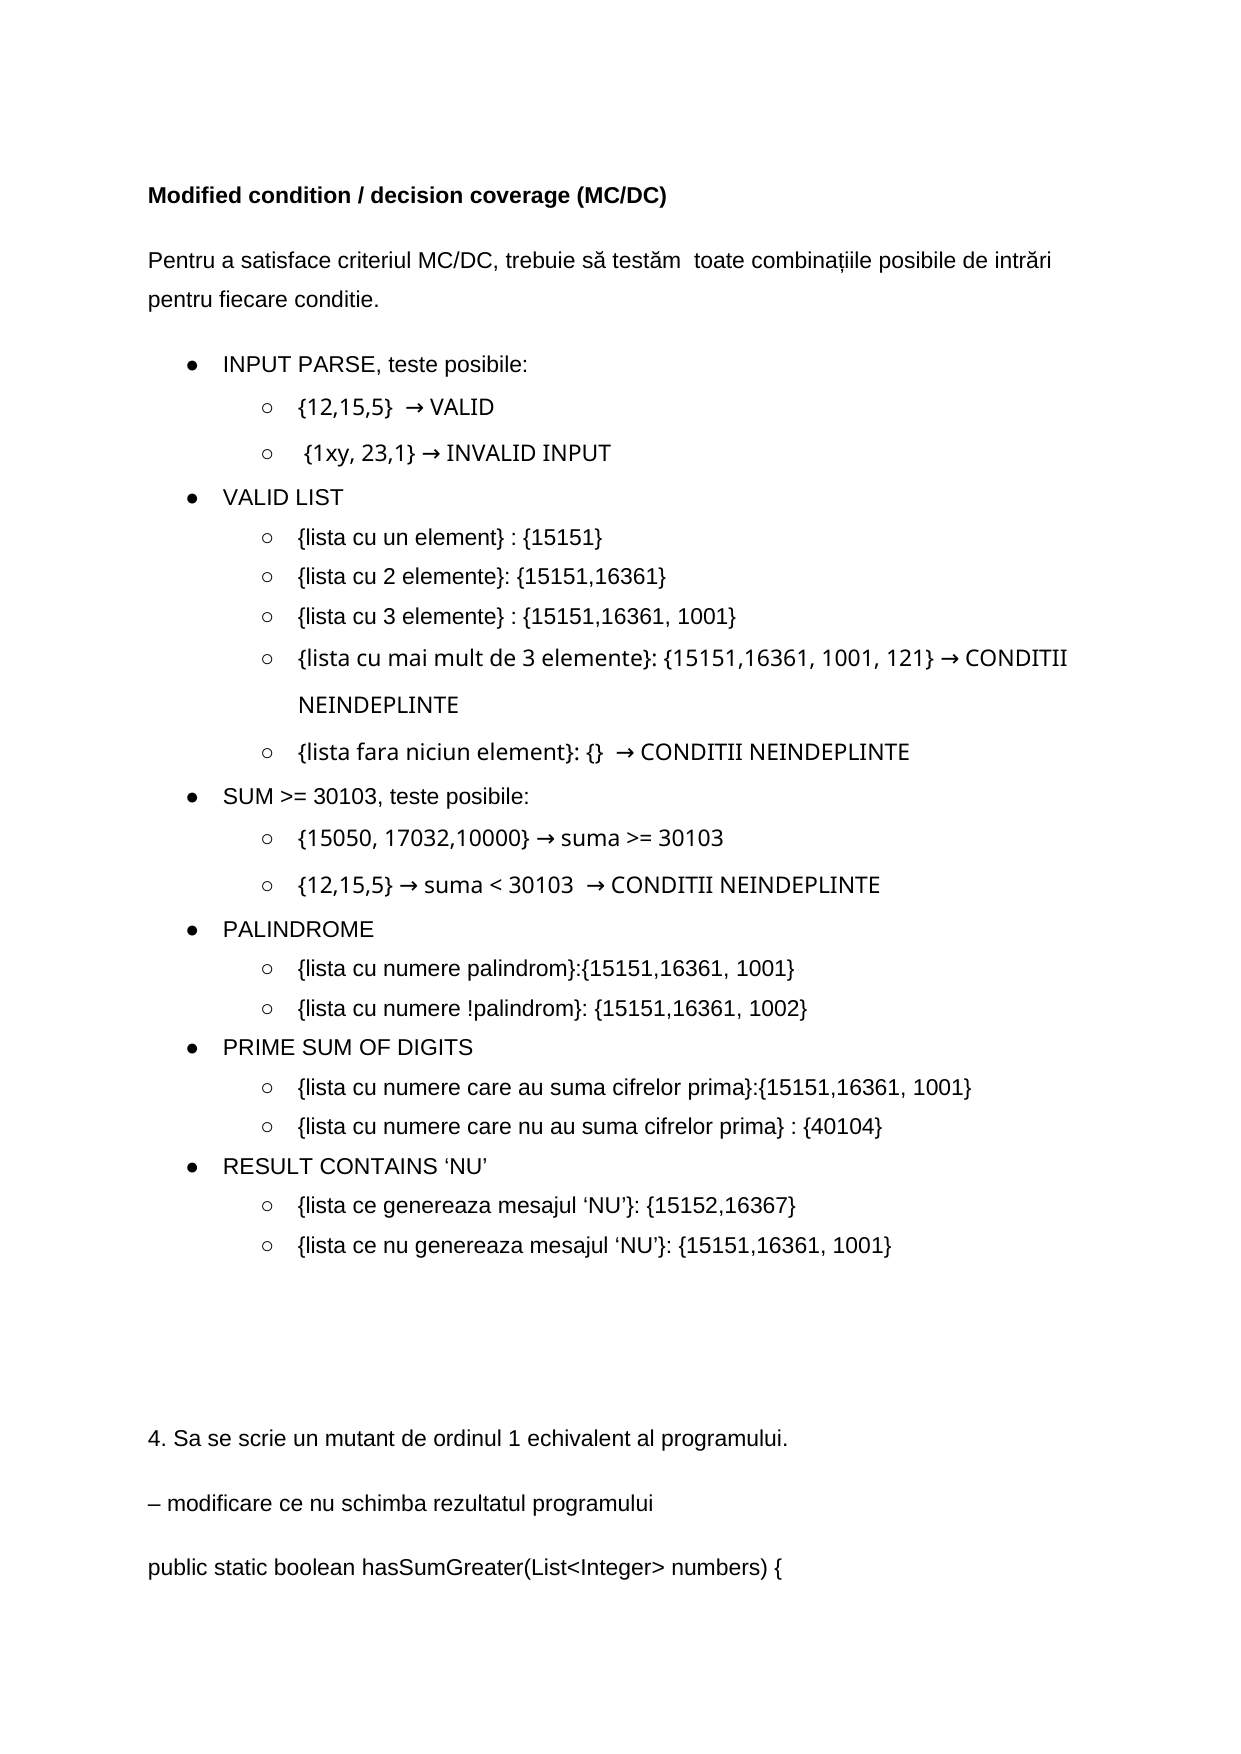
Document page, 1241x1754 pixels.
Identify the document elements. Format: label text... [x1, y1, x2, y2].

list VALID LIST [185, 484, 1122, 511]
list PRIME SUM OF DIGITS [185, 1034, 1122, 1061]
text – modificare ce nu schimba rezultatul programului [148, 1490, 1122, 1516]
text public static boolean hasSumGreater(List<Integer> numbers) { [148, 1554, 1122, 1581]
list RESULT CONTAINS ‘NU’ [185, 1153, 1122, 1179]
list {lista cu numere care nu au suma cifrelor prima} : {40104} [260, 1113, 1122, 1140]
list {lista cu mai mult de 3 elemente}: {15151,16361, 1001, 121} → CONDITII NEINDEPLINTE [260, 642, 1122, 720]
list {15050, 17032,10000} → suma >= 30103 [260, 822, 1122, 853]
list {lista cu numere care au suma cifrelor prima}:{15151,16361, 1001} [260, 1074, 1122, 1100]
list {12,15,5} → suma < 30103 → CONDITII NEINDEPLINTE [260, 869, 1122, 900]
list {lista cu numere palindrom}:{15151,16361, 1001} [260, 955, 1122, 982]
list {lista cu 2 elemente}: {15151,16361} [260, 563, 1122, 589]
list INPUT PARSE, teste posibile: [185, 351, 1122, 377]
list {lista ce genereaza mesajul ‘NU’}: {15152,16367} [260, 1192, 1122, 1219]
text Modified condition / decision coverage (MC/DC) [148, 182, 1122, 209]
text 4. Sa se scrie un mutant de ordinul 1 echivalent al programului. [148, 1425, 1122, 1452]
list {lista cu numere !palindrom}: {15151,16361, 1002} [260, 995, 1122, 1021]
list PALINDROME [185, 916, 1122, 942]
list {lista cu 3 elemente} : {15151,16361, 1001} [260, 603, 1122, 629]
list {12,15,5} → VALID [260, 390, 1122, 422]
list {lista cu un element} : {15151} [260, 524, 1122, 550]
list {1xy, 23,1} → INVALID INPUT [260, 437, 1122, 468]
list SUM >= 30103, teste posibile: [185, 783, 1122, 809]
list {lista ce nu genereaza mesajul ‘NU’}: {15151,16361, 1001} [260, 1232, 1122, 1258]
text Pentru a satisface criteriul MC/DC, trebuie să testăm toate combinațiile posibile de intrări pentru fiecare conditie. [148, 247, 1122, 313]
list {lista fara niciun element}: {} → CONDITII NEINDEPLINTE [260, 736, 1122, 767]
